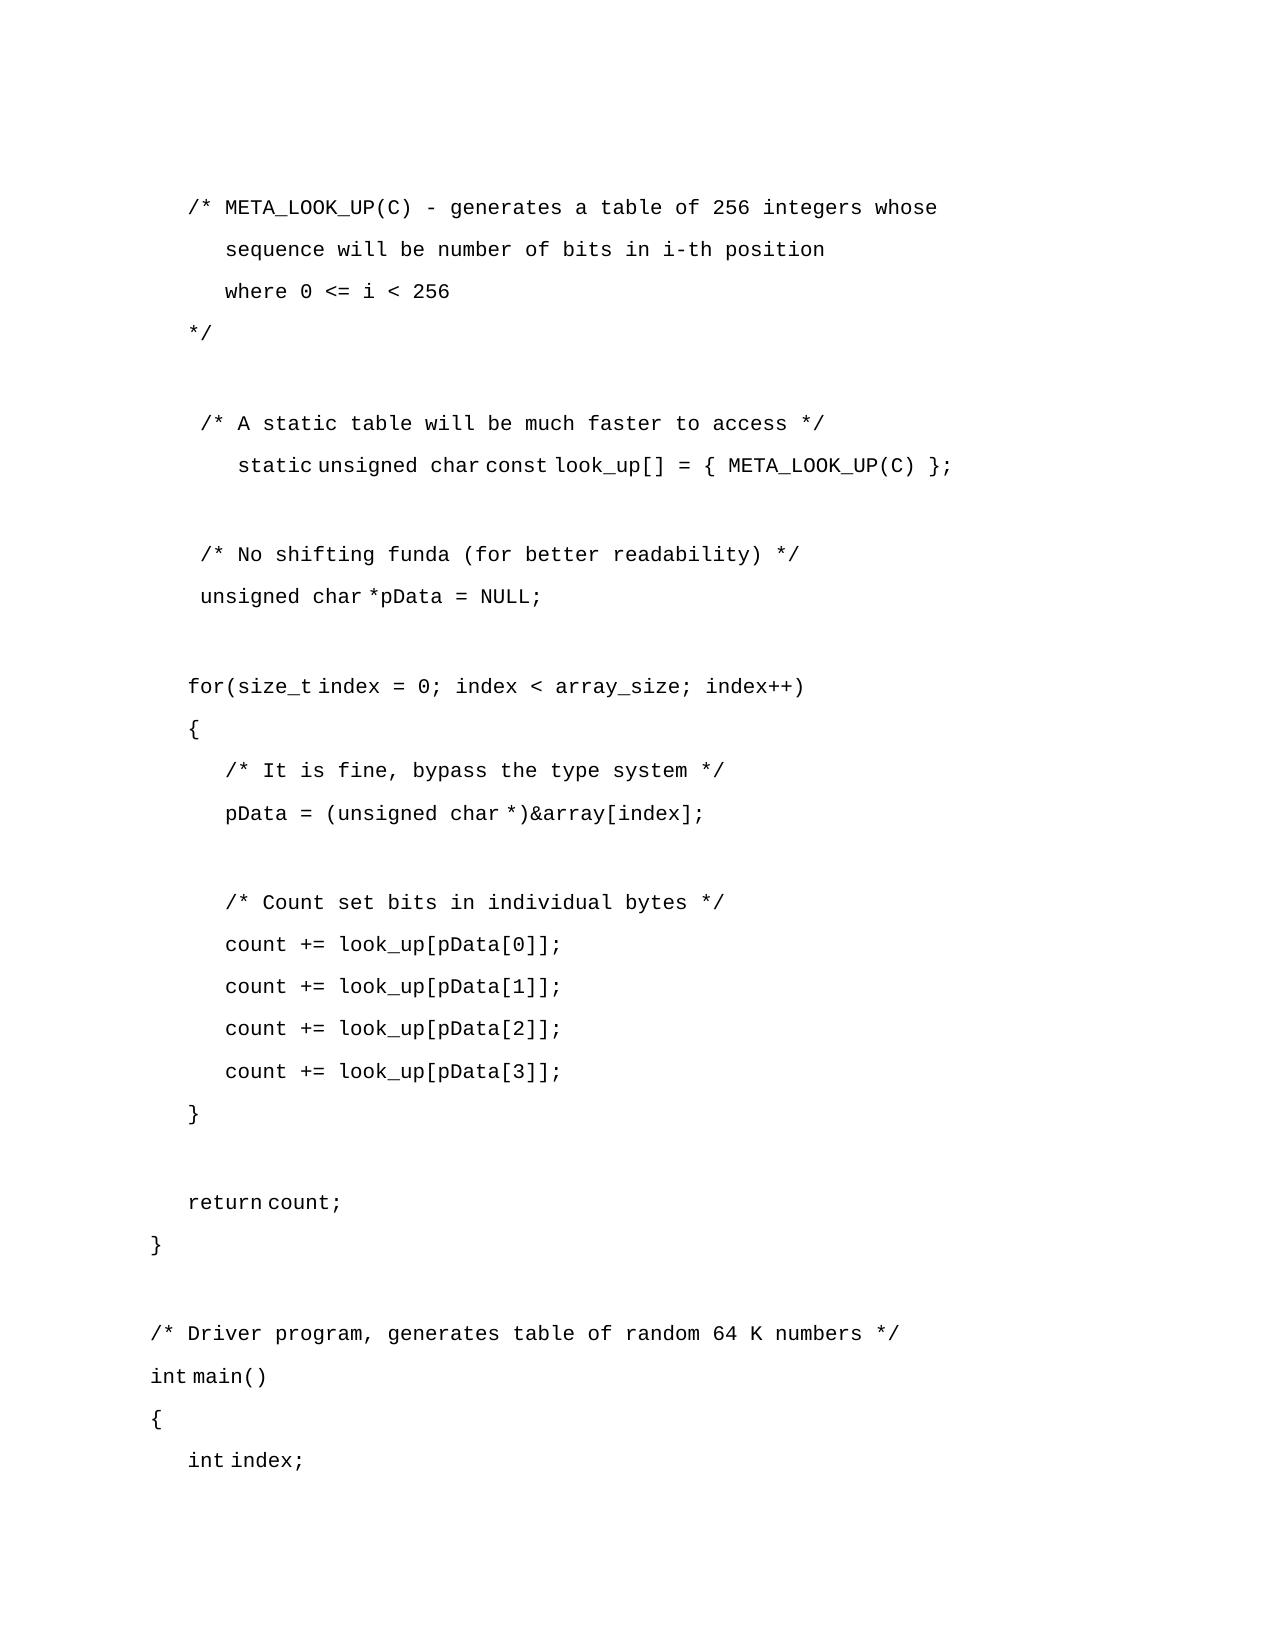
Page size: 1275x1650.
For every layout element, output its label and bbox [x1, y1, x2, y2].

table_header [150, 150, 1200, 1493]
